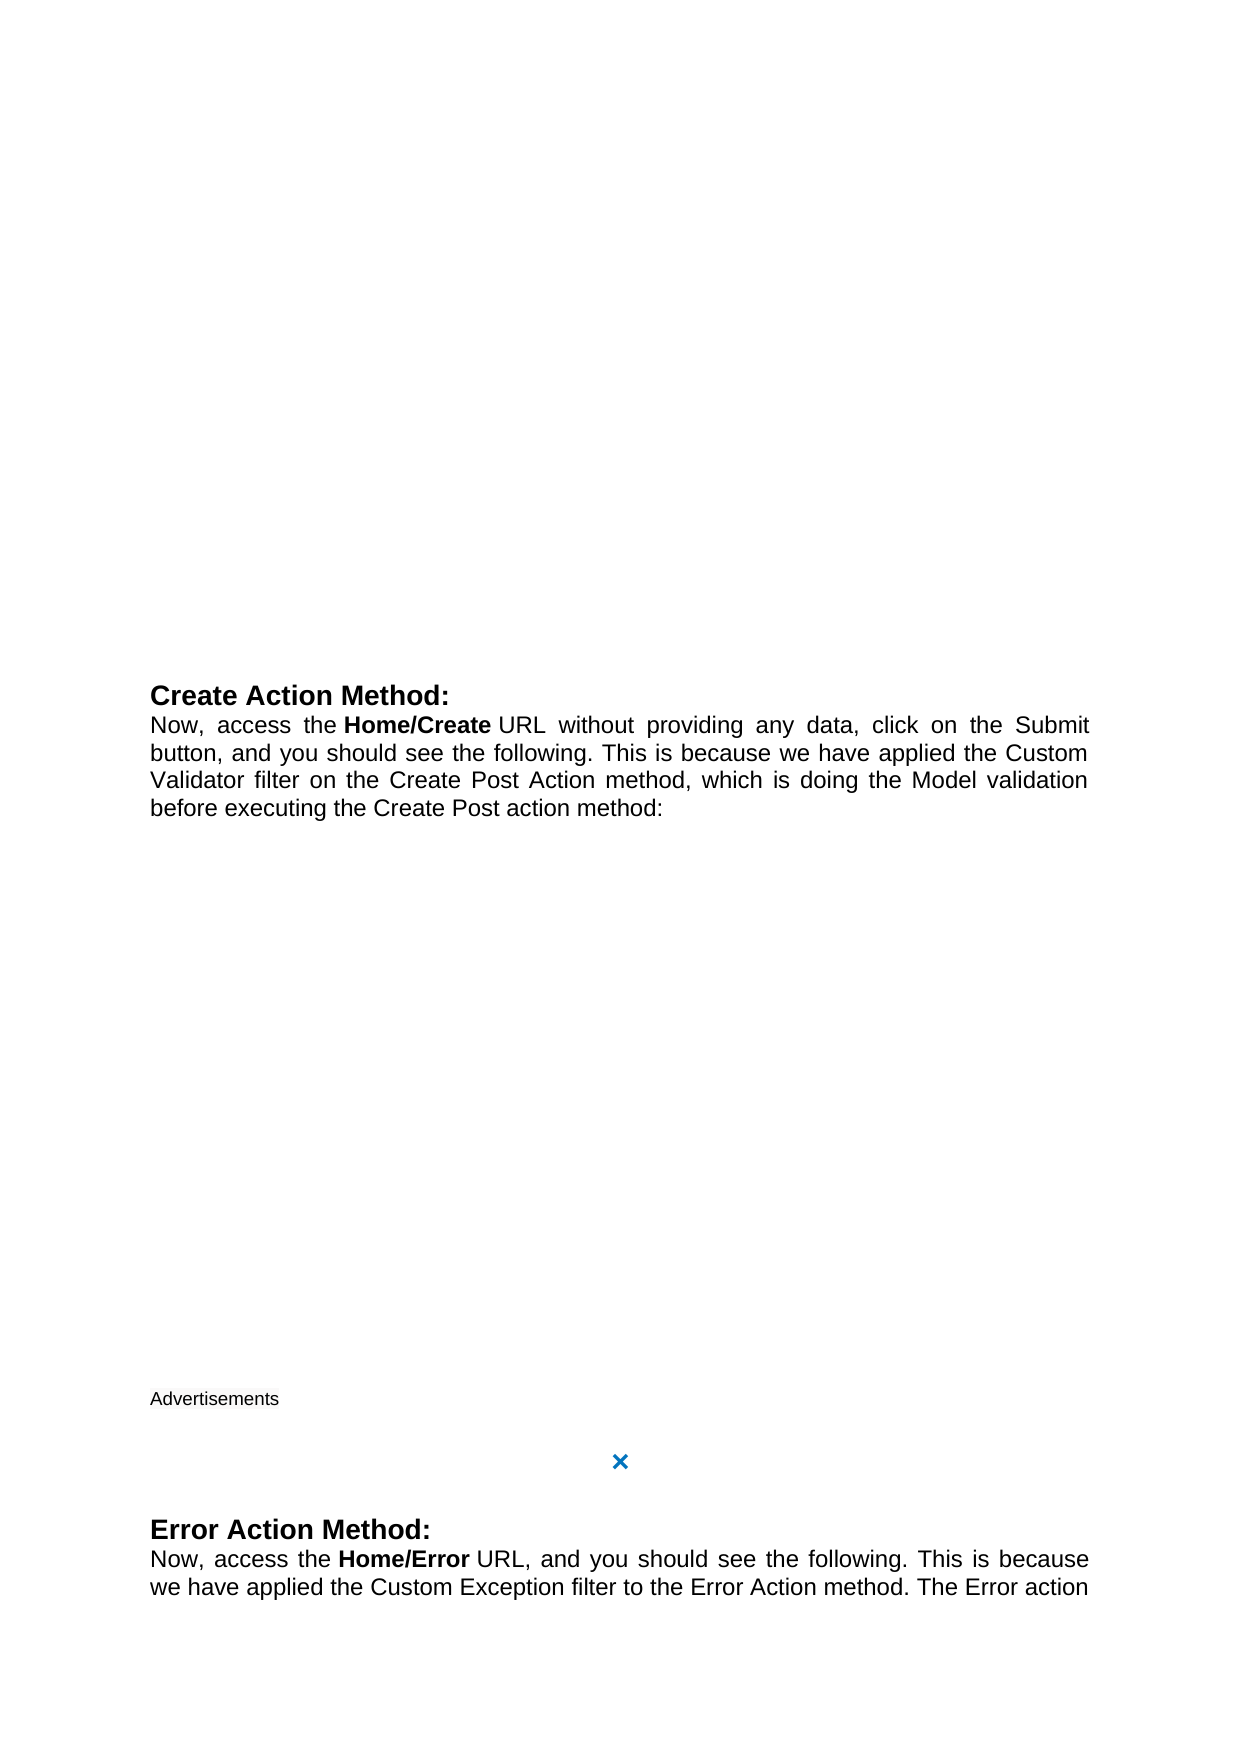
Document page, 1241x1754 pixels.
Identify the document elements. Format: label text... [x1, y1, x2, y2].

text Now, access the Home/Create URL without providing any data, click on the Submit button, and you should see the following. This is because we have applied the Custom Validator filter on the Create Post Action method, which is doing the Model validation before executing the Create Post action method: [150, 711, 1090, 821]
text Create Action Method: [150, 678, 1090, 711]
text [150, 1545, 1090, 1601]
text Advertisements [150, 821, 1090, 1409]
text × [150, 1443, 1090, 1479]
text Error Action Method: [150, 1513, 1090, 1545]
